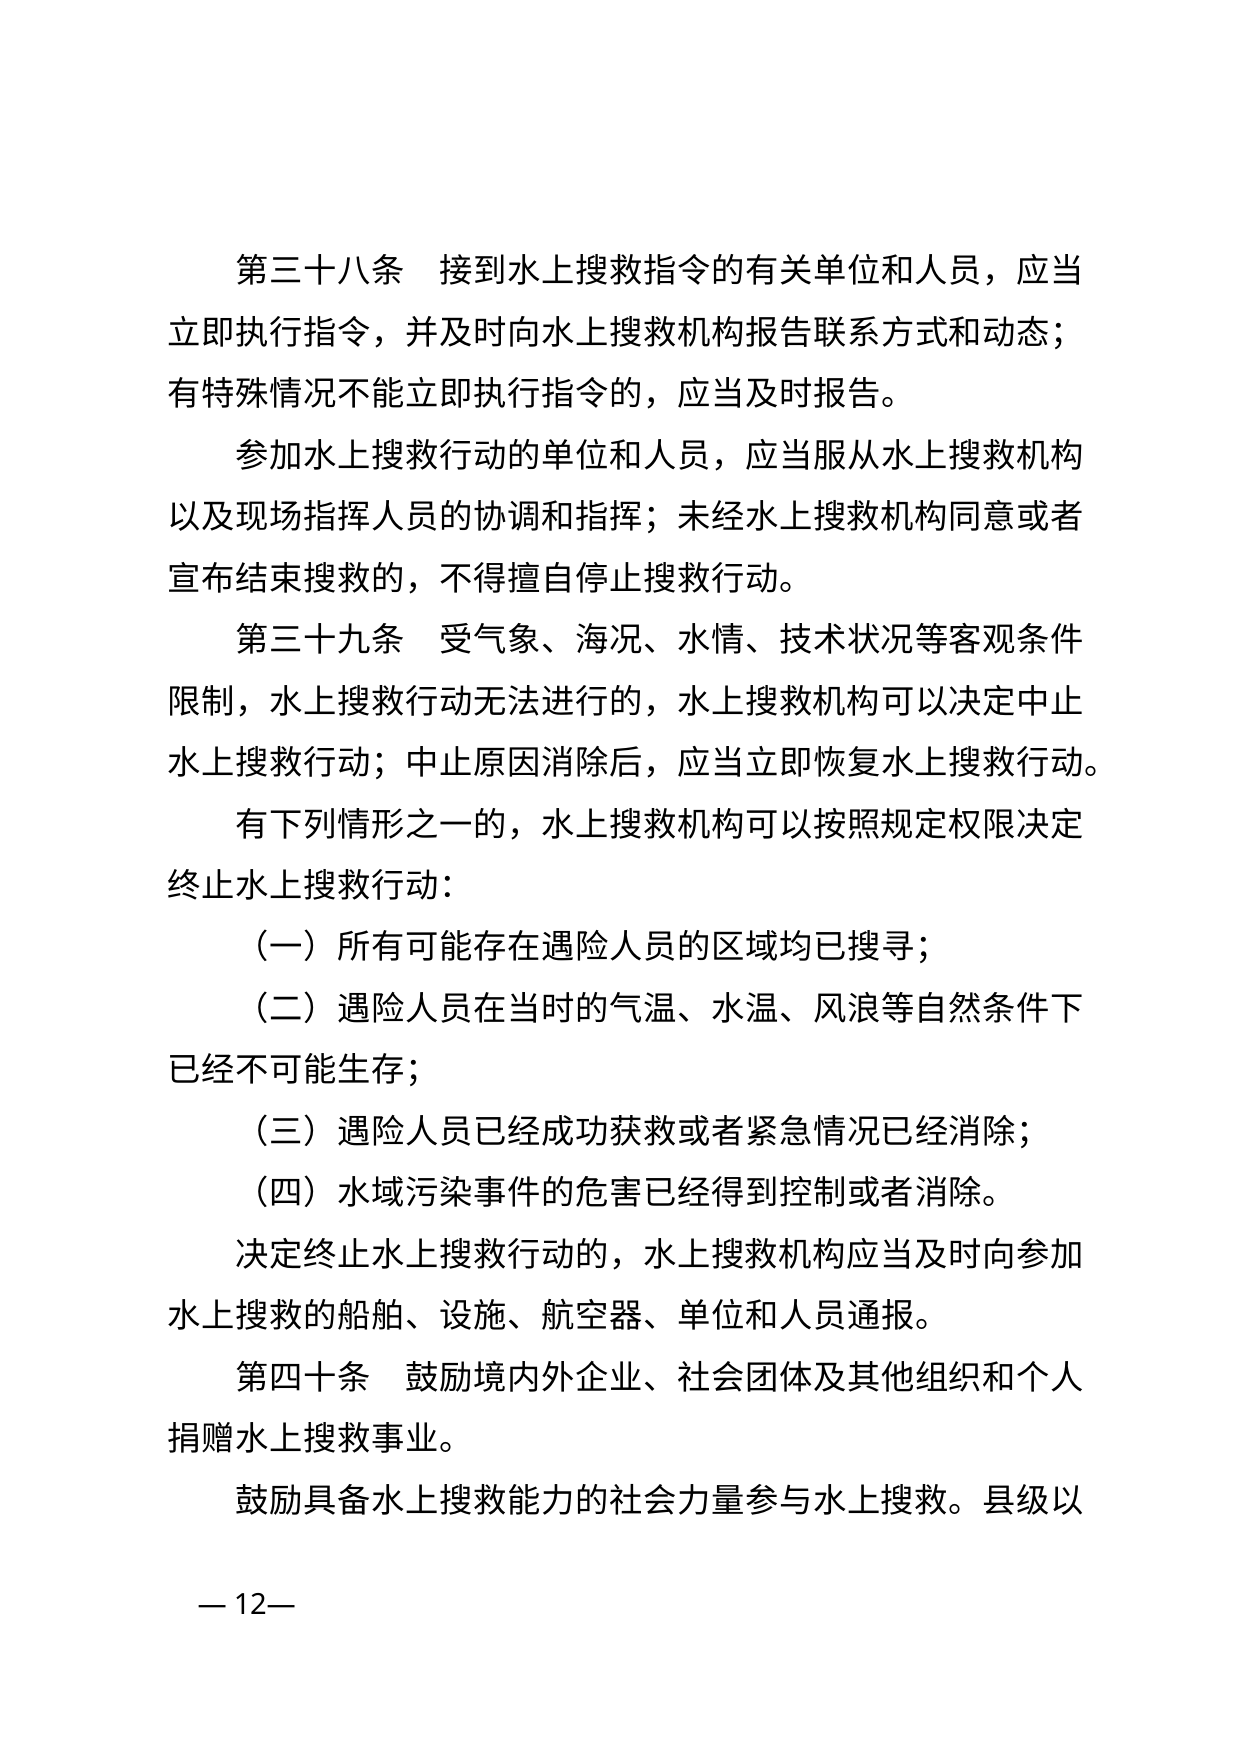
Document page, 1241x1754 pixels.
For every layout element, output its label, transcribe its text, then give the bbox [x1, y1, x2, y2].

text （四）水域污染事件的危害已经得到控制或者消除。 [168, 1159, 1084, 1221]
text 参加水上搜救行动的单位和人员，应当服从水上搜救机构以及现场指挥人员的协调和指挥；未经水上搜救机构同意或者宣布结束搜救的，不得擅自停止搜救行动。 [168, 422, 1084, 606]
text 第三十九条 受气象、海况、水情、技术状况等客观条件限制，水上搜救行动无法进行的，水上搜救机构可以决定中止水上搜救行动；中止原因消除后，应当立即恢复水上搜救行动。 [168, 606, 1084, 791]
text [168, 1467, 1084, 1528]
text （三）遇险人员已经成功获救或者紧急情况已经消除； [168, 1098, 1084, 1159]
text （一）所有可能存在遇险人员的区域均已搜寻； [168, 914, 1084, 975]
text 第四十条 鼓励境内外企业、社会团体及其他组织和个人捐赠水上搜救事业。 [168, 1344, 1084, 1467]
text 决定终止水上搜救行动的，水上搜救机构应当及时向参加水上搜救的船舶、设施、航空器、单位和人员通报。 [168, 1221, 1084, 1344]
text 第三十八条 接到水上搜救指令的有关单位和人员，应当立即执行指令，并及时向水上搜救机构报告联系方式和动态；有特殊情况不能立即执行指令的，应当及时报告。 [168, 238, 1084, 422]
text 有下列情形之一的，水上搜救机构可以按照规定权限决定终止水上搜救行动： [168, 791, 1084, 914]
text （二）遇险人员在当时的气温、水温、风浪等自然条件下已经不可能生存； [168, 975, 1084, 1098]
